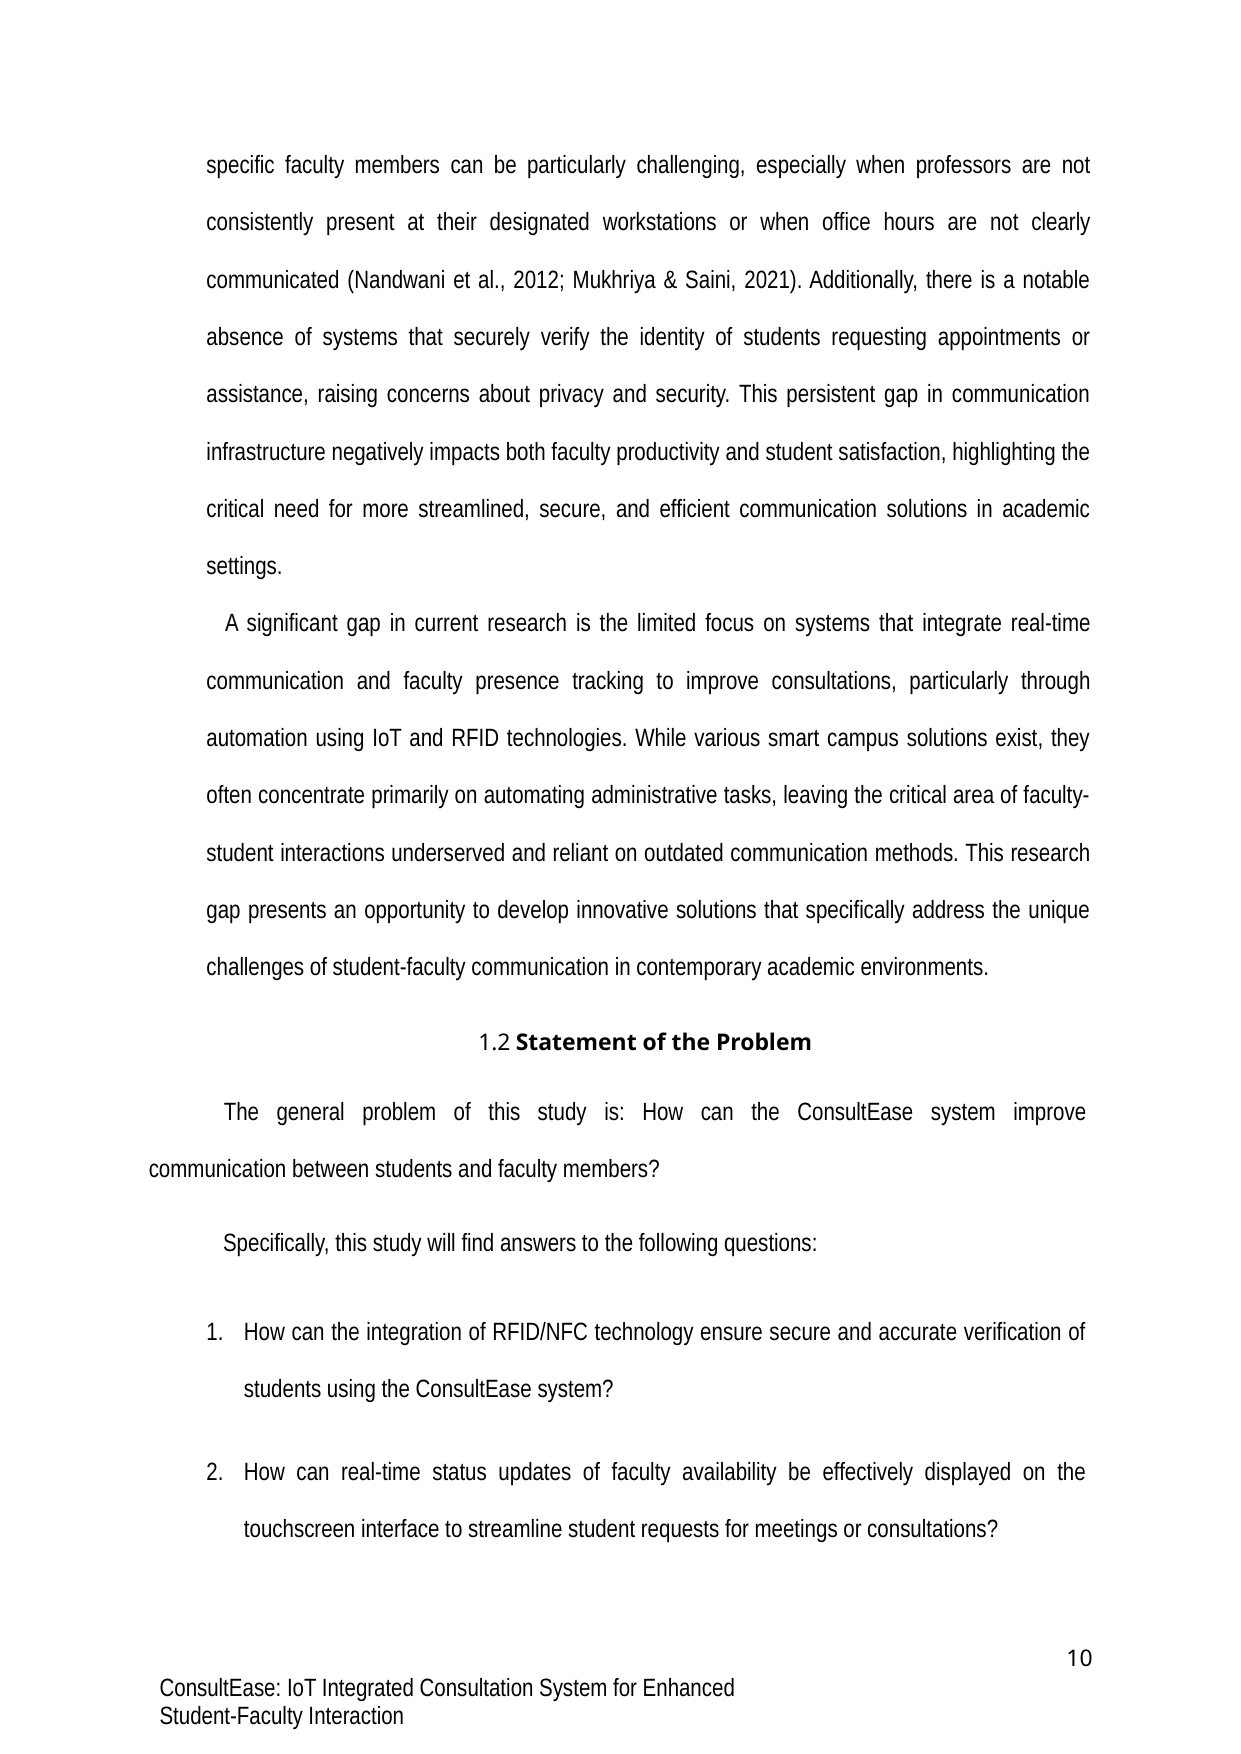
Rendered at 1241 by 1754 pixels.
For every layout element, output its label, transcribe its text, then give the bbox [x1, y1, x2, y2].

text Specifically, this study will find answers to the following questions: [148, 1228, 1092, 1257]
list A significant gap in current research is the limited focus on systems that integrate real-time communication and faculty presence tracking to improve consultations, particularly through automation using IoT and RFID technologies. While various smart campus solutions exist, they often concentrate primarily on automating administrative tasks, leaving the critical area of faculty-student interactions underserved and reliant on outdated communication methods. This research gap presents an opportunity to develop innovative solutions that specifically address the unique challenges of student-faculty communication in contemporary academic environments. [206, 608, 1092, 981]
text The general problem of this study is: How can the ConsultEase system improve communication between students and faculty members? [148, 1097, 1087, 1183]
list How can real-time status updates of faculty availability be effectively displayed on the touchscreen interface to streamline student requests for meetings or consultations? [206, 1457, 1087, 1542]
list How can the integration of RFID/NFC technology ensure secure and accurate verification of students using the ConsultEase system? [206, 1317, 1087, 1403]
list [206, 150, 1092, 580]
text Statement of the Problem [478, 1026, 1092, 1057]
